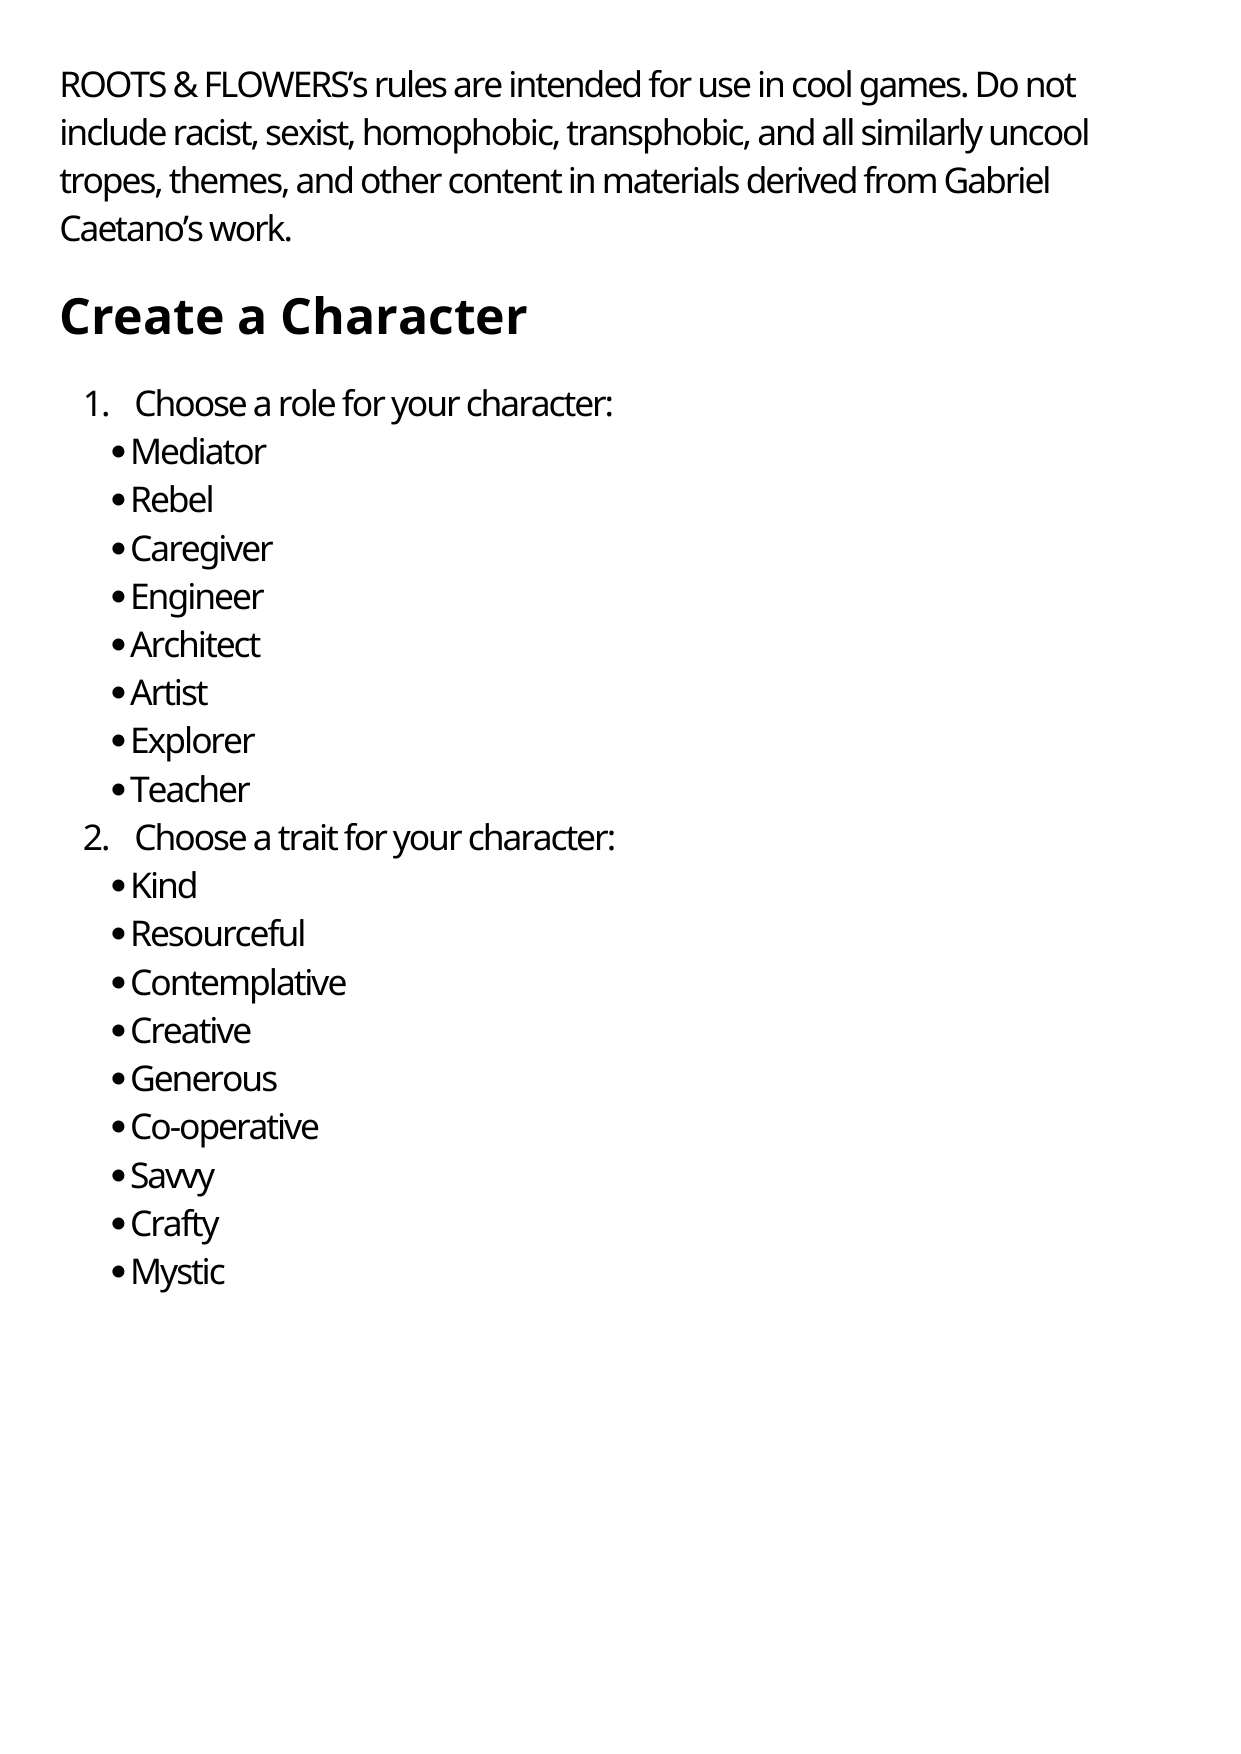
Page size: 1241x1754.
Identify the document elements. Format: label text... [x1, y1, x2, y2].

list Contemplative [112, 957, 1181, 1005]
list Mediator [112, 427, 1181, 475]
list Architect [112, 619, 1181, 668]
list Artist [112, 668, 1181, 716]
list Choose a role for your character: [83, 378, 1181, 427]
list Explorer [112, 716, 1181, 764]
list Rebel [112, 475, 1181, 523]
list Kind [112, 861, 1181, 909]
list Creative [112, 1005, 1181, 1054]
list Teacher [112, 764, 1181, 812]
list Generous [112, 1054, 1181, 1102]
list Caregiver [112, 523, 1181, 571]
list Mystic [112, 1247, 1181, 1295]
text ROOTS & FLOWERS’s rules are intended for use in cool games. Do not include racist, sexist, homophobic, transphobic, and all similarly uncool tropes, themes, and other content in materials derived from Gabriel Caetano’s work. [59, 59, 1181, 252]
list Engineer [112, 571, 1181, 619]
list Resourceful [112, 909, 1181, 957]
list Co-operative [112, 1102, 1181, 1150]
list Crafty [112, 1198, 1181, 1247]
list Savvy [112, 1150, 1181, 1198]
list Choose a trait for your character: [83, 812, 1181, 861]
subtitle Create a Character [59, 281, 1181, 349]
